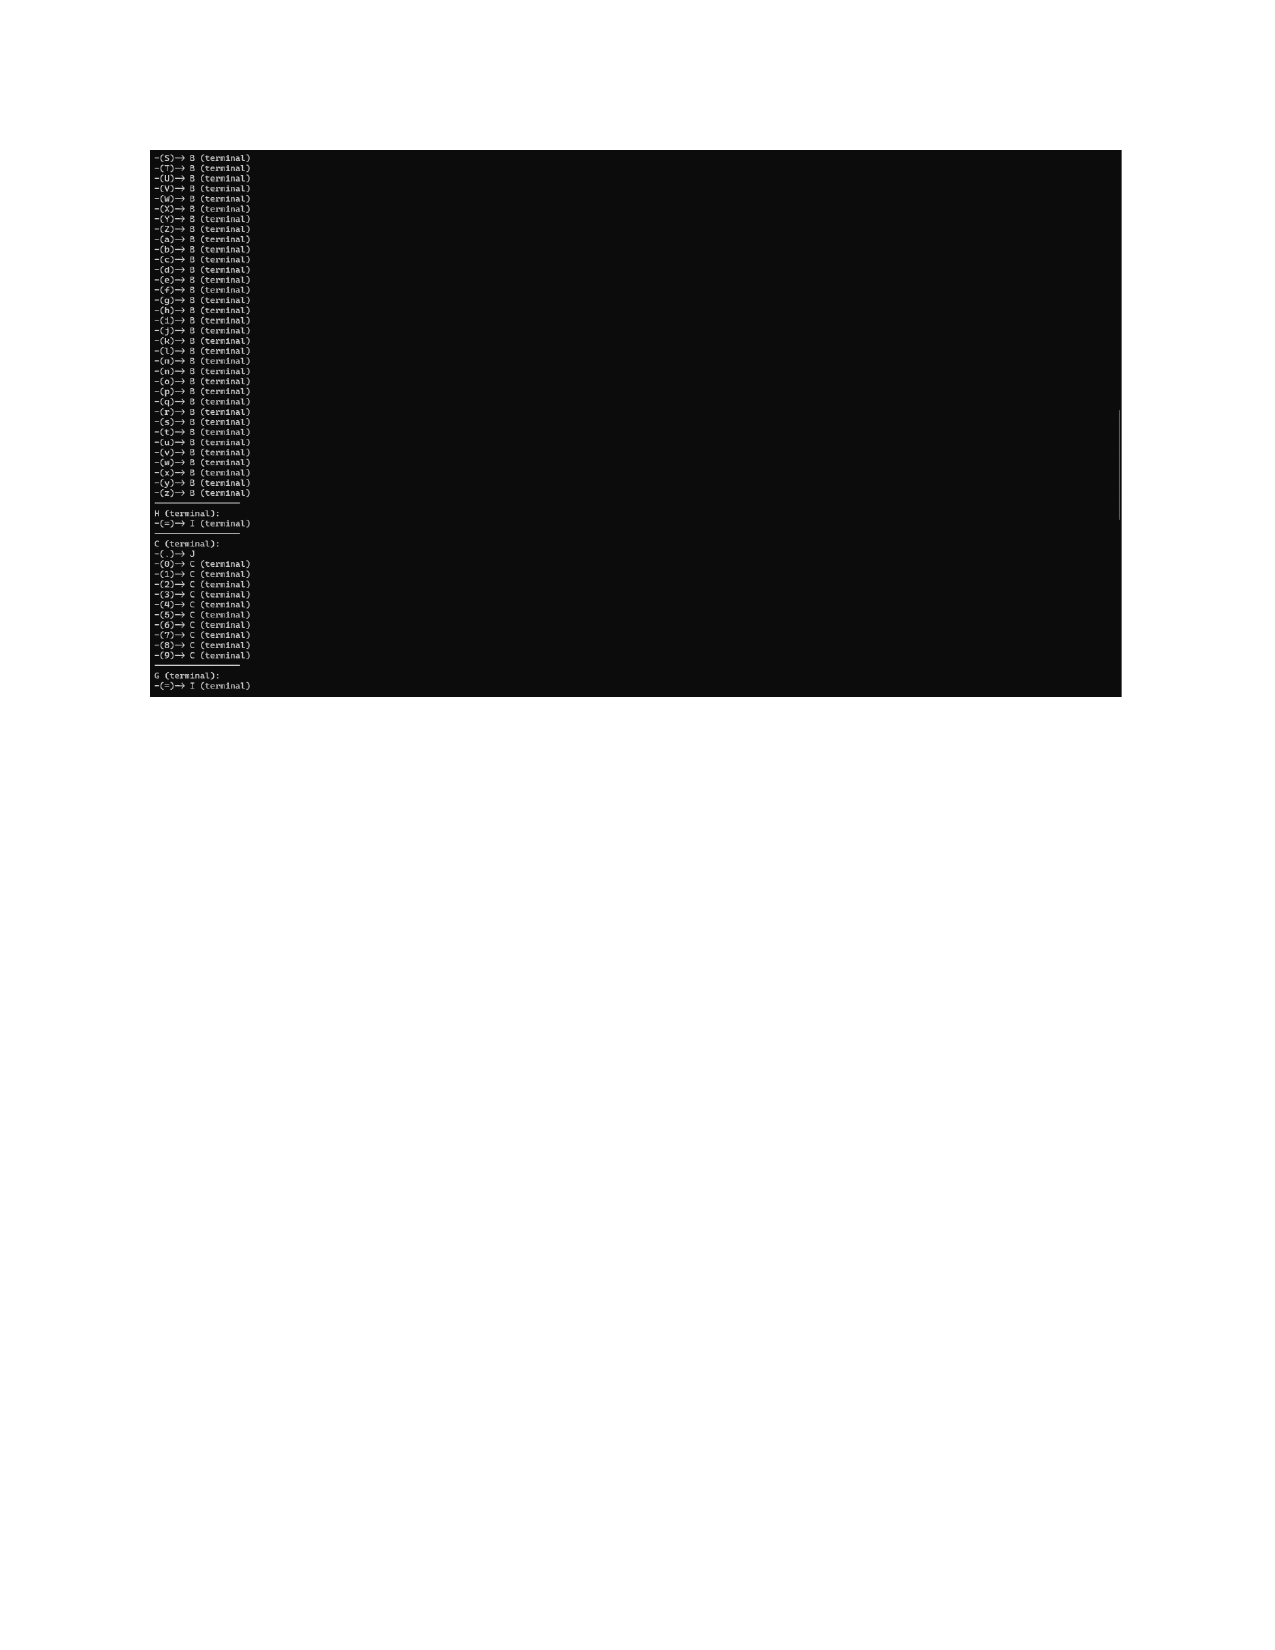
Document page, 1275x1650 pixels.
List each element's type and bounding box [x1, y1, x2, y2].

picture [150, 150, 1122, 697]
